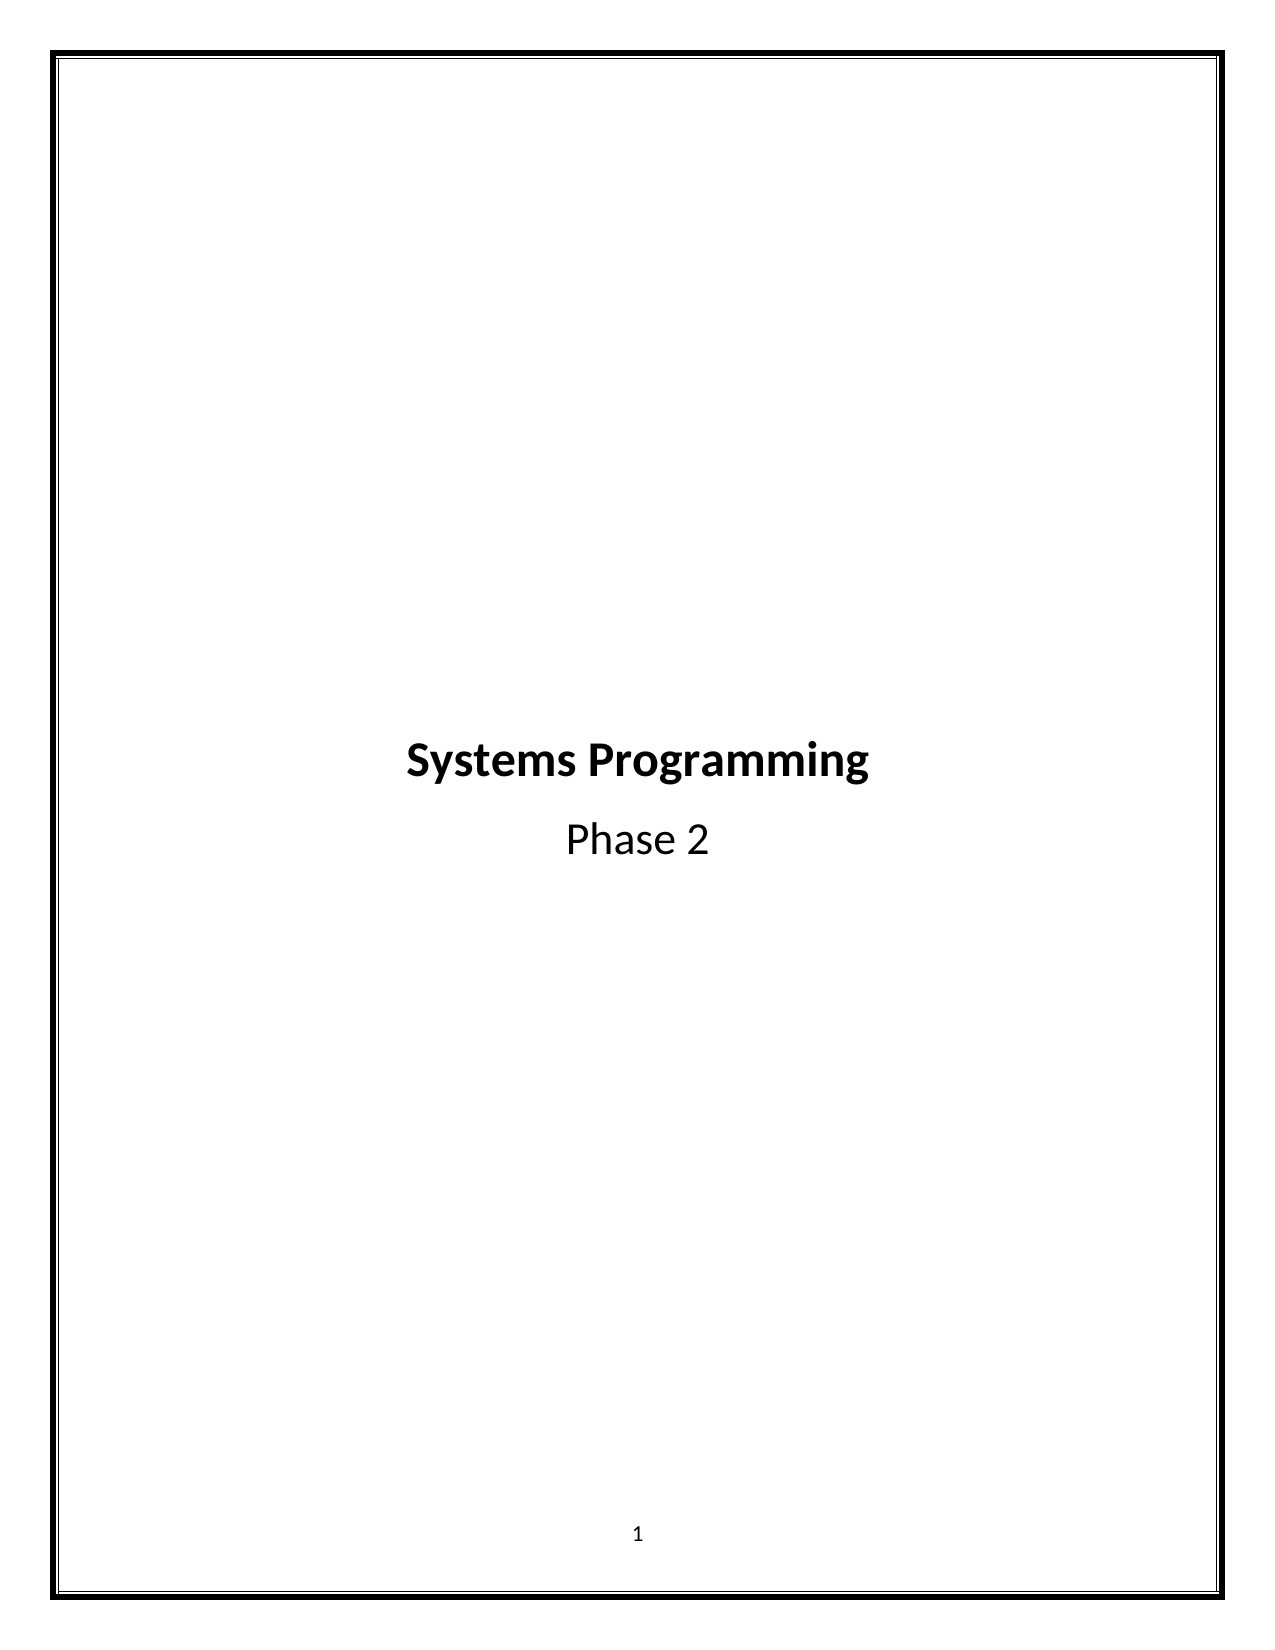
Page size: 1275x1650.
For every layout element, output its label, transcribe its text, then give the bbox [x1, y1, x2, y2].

text Systems Programming [150, 727, 1125, 788]
text Phase 2 [150, 810, 1125, 866]
